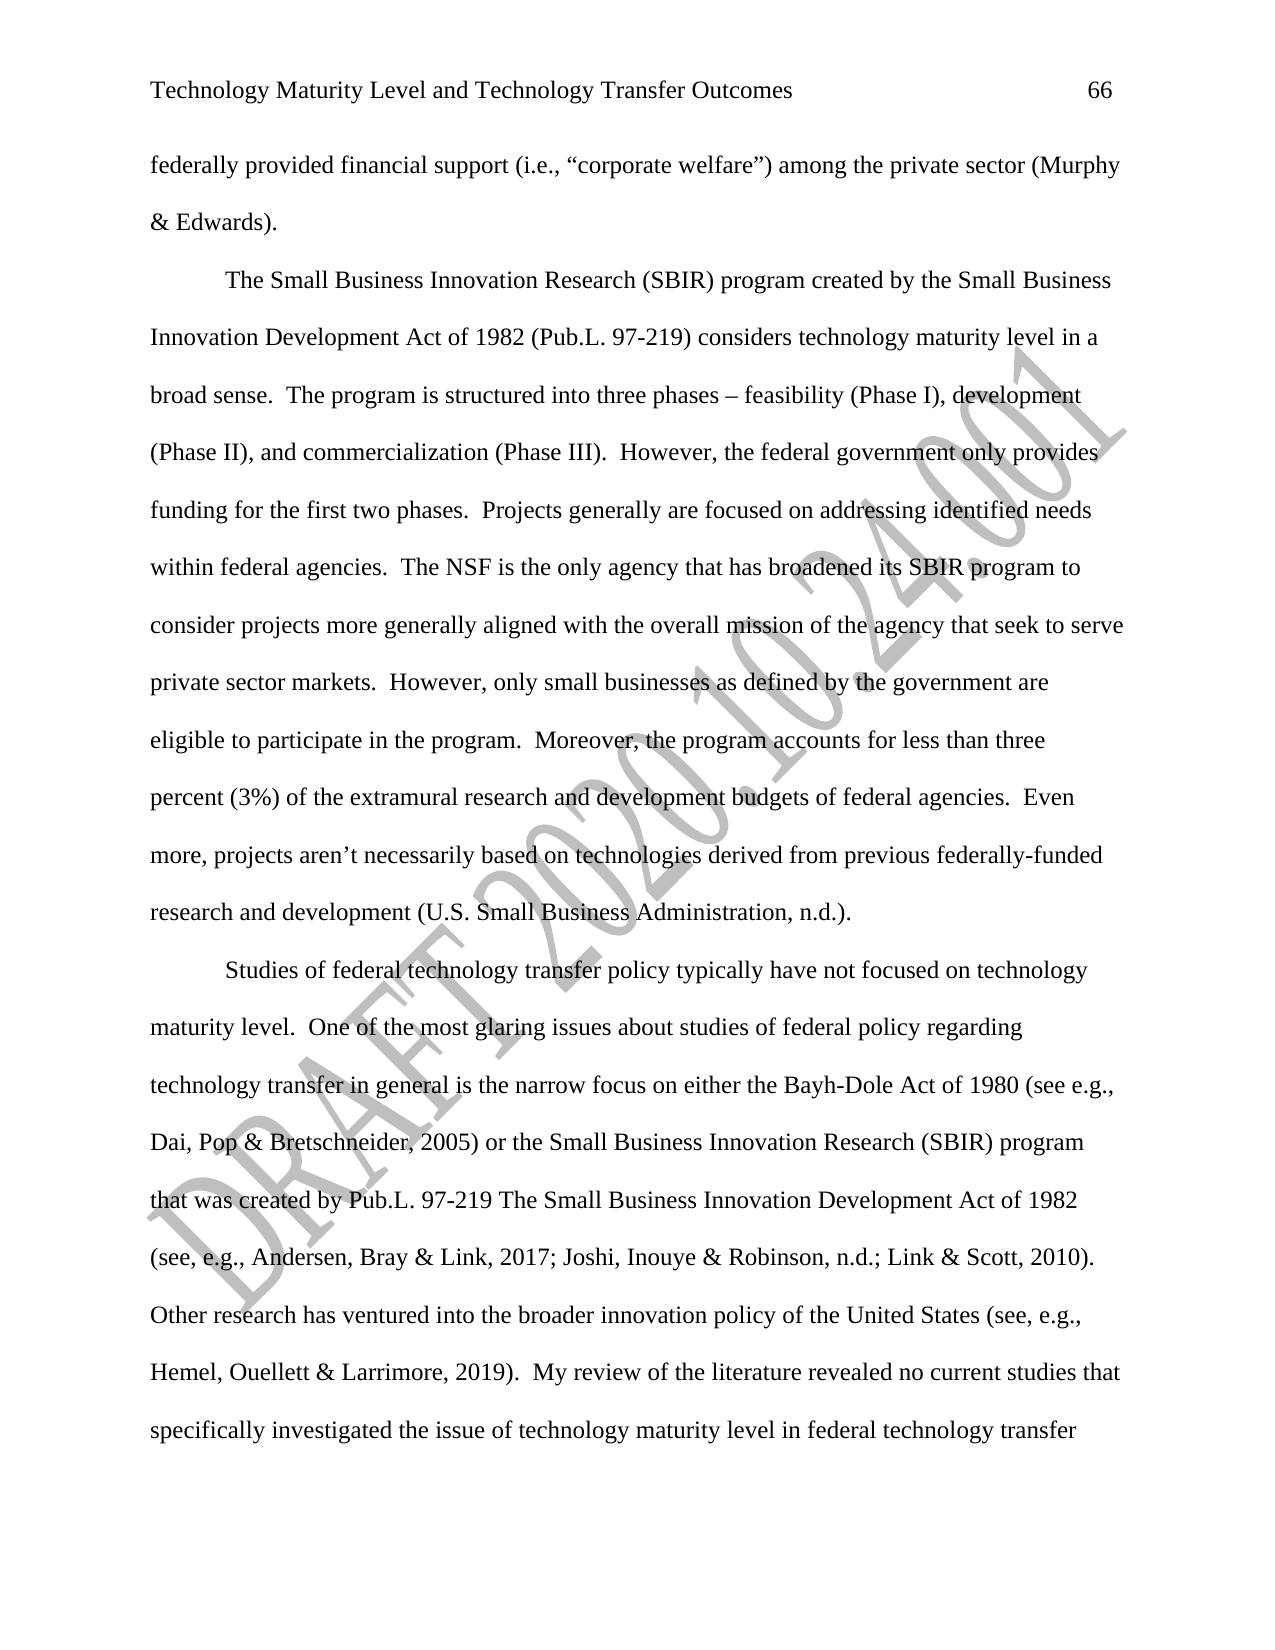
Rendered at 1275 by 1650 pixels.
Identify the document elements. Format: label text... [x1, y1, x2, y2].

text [150, 955, 1125, 1444]
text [150, 150, 1125, 236]
